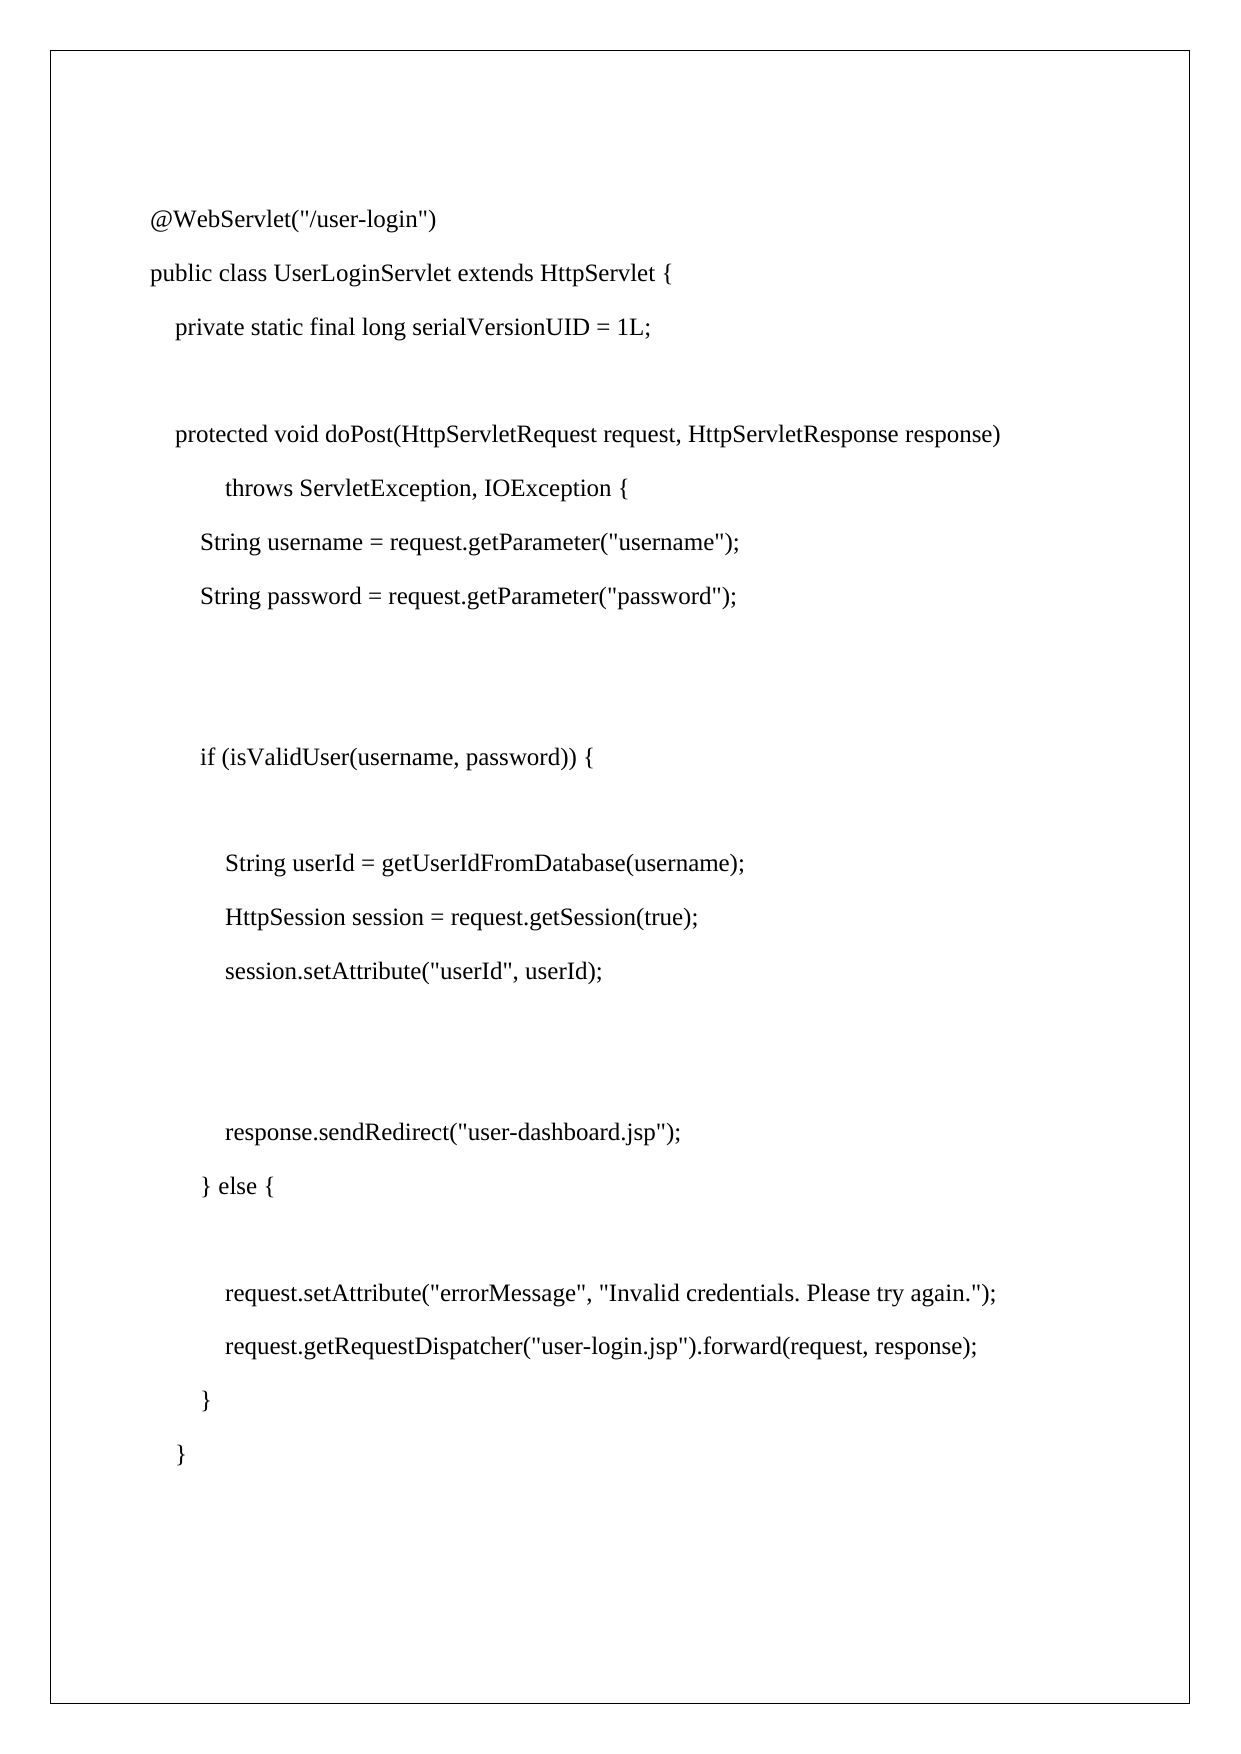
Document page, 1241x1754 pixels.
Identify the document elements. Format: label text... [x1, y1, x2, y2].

text } else { [150, 1171, 1090, 1199]
text request.getRequestDispatcher("user-login.jsp").forward(request, response); [150, 1331, 1090, 1360]
text HttpSession session = request.getSession(true); [150, 902, 1090, 931]
text private static final long serialVersionUID = 1L; [150, 312, 1090, 340]
text if (isValidUser(username, password)) { [150, 742, 1090, 770]
text response.sendRedirect("user-dashboard.jsp"); [150, 1117, 1090, 1146]
text @WebServlet("/user-login") [150, 204, 1090, 233]
text } [150, 1385, 1090, 1414]
text String userId = getUserIdFromDatabase(username); [150, 848, 1090, 877]
text throws ServletException, IOException { [150, 473, 1090, 502]
text protected void doPost(HttpServletRequest request, HttpServletResponse response) [150, 419, 1090, 448]
text session.setAttribute("userId", userId); [150, 956, 1090, 985]
text } [150, 1439, 1090, 1468]
text request.setAttribute("errorMessage", "Invalid credentials. Please try again."); [150, 1278, 1090, 1306]
text public class UserLoginServlet extends HttpServlet { [150, 258, 1090, 286]
text String password = request.getParameter("password"); [150, 581, 1090, 609]
text String username = request.getParameter("username"); [150, 527, 1090, 556]
